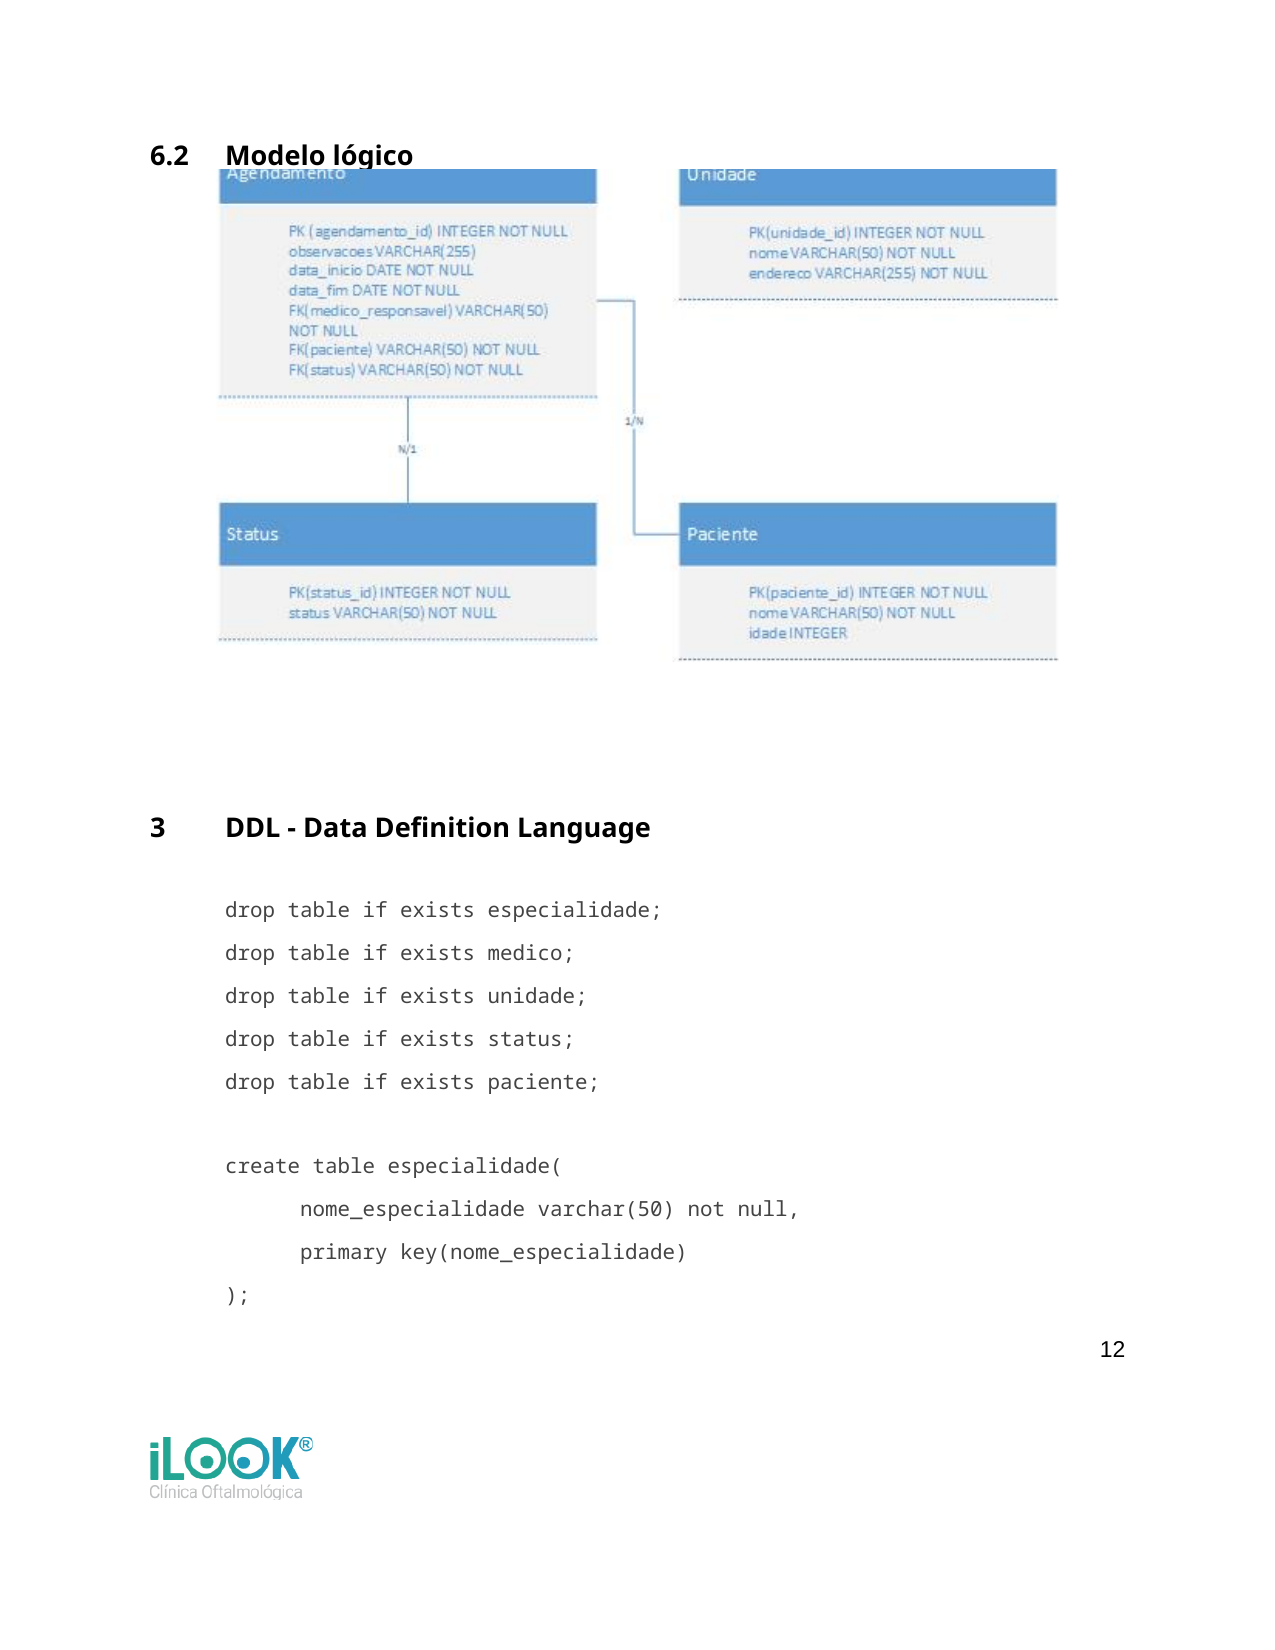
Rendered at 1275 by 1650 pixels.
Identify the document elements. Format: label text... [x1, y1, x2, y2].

text drop table if exists paciente; [225, 1067, 1125, 1096]
subtitle 3 DDL - Data Definition Language [631, 822, 1125, 841]
subtitle 6.2 Modelo lógico [150, 150, 368, 169]
text drop table if exists medico; [225, 938, 1125, 966]
subtitle 6.2 Modelo lógico [371, 150, 1125, 169]
subtitle 3 DDL - Data Definition Language [150, 822, 577, 841]
picture [216, 169, 1059, 662]
text drop table if exists status; [225, 1024, 1125, 1052]
text drop table if exists unidade; [225, 981, 1125, 1009]
picture [150, 1437, 313, 1500]
text nome_especialidade varchar(50) not null, [225, 1194, 1125, 1223]
text create table especialidade( [225, 1151, 1125, 1180]
text primary key(nome_especialidade) [225, 1237, 1125, 1266]
text ); [225, 1281, 1125, 1309]
text drop table if exists especialidade; [225, 895, 1125, 923]
